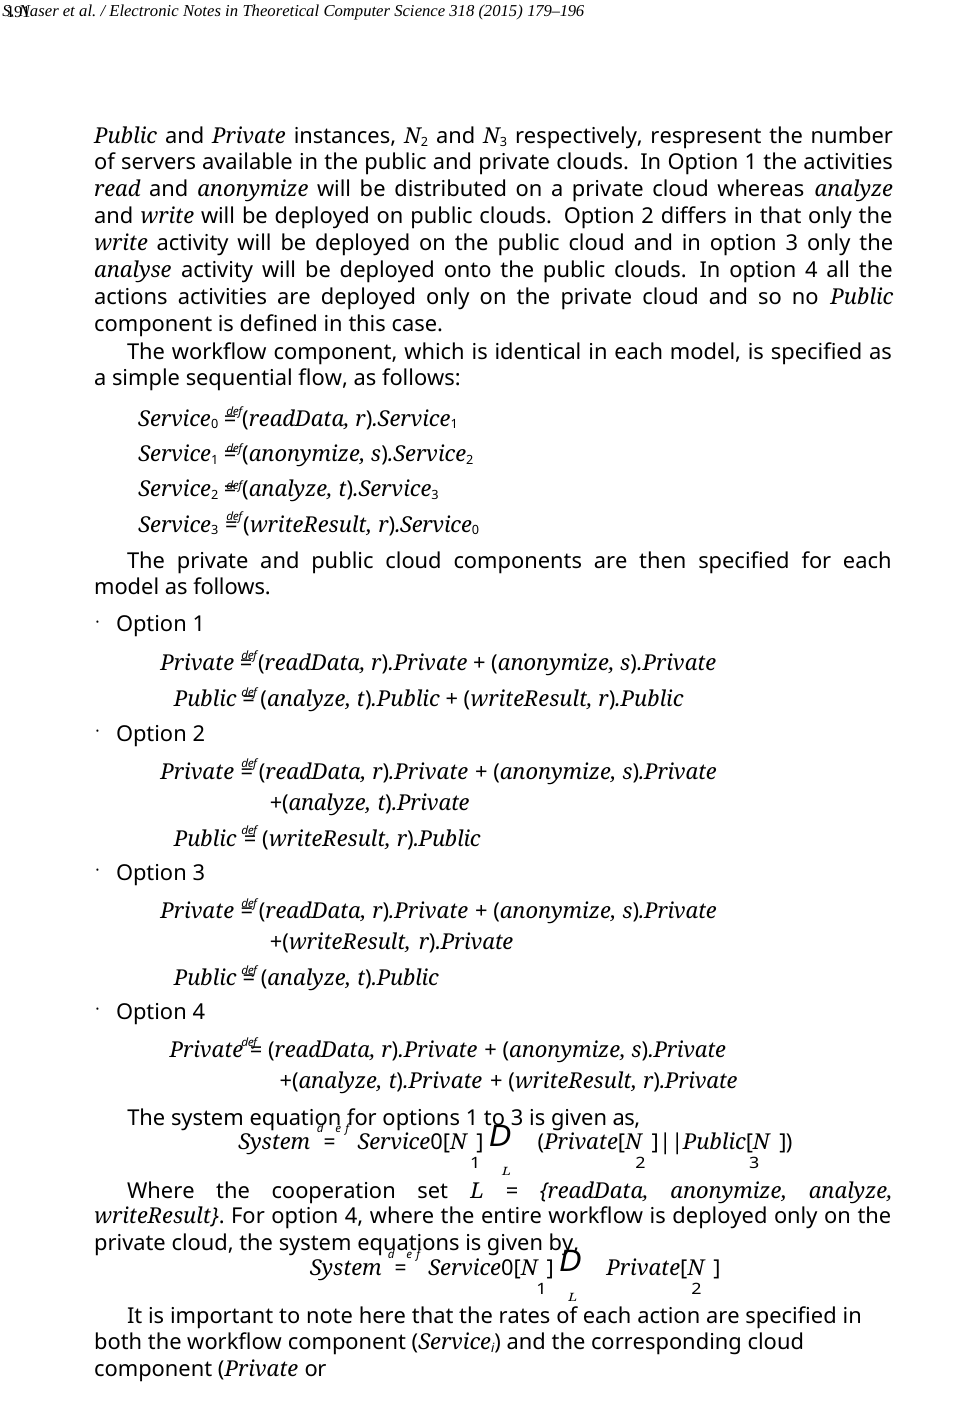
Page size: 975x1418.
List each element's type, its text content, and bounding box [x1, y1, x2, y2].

text Service0 = (readData, r).Service1 Service1 = (anonymize, s).Service2 Service2 = (analyze, t).Service3 [138, 403, 542, 503]
text +(analyze, t).Private + (writeResult, r).Private [113, 1065, 904, 1095]
text Public = (analyze, t).Public [173, 962, 904, 992]
text The private and public cloud components are then specified for each model as follows. [94, 547, 893, 601]
text Private = (readData, r).Private + (anonymize, s).Private Public = (analyze, t).Public + (writeResult, r).Public [160, 647, 784, 712]
text The workflow component, which is identical in each model, is specified as a simple sequential flow, as follows: [94, 338, 893, 392]
text 1 L 2 [536, 1279, 904, 1298]
list Option 3 [95, 856, 904, 886]
text System d=ef Service0[N ] D (Private[N ]||Public[N ]) [127, 1133, 664, 1154]
list Option 2 [95, 718, 904, 747]
text The system equation for options 1 to 3 is given as, [127, 1102, 904, 1132]
text Where the cooperation set L = {readData, anonymize, analyze, writeResult}. For option 4, where the entire workflow is deployed only on the private cloud, the system equations is given by, [94, 1177, 893, 1257]
text Private = (readData, r).Private + (anonymize, s).Private [160, 756, 904, 785]
text Public = (writeResult, r).Public [173, 822, 904, 852]
text Public and Private instances, N2 and N3 respectively, respresent the number of servers available in the public and private clouds. In Option 1 the activities read and anonymize will be distributed on a private cloud whereas analyze and write will be deployed on public clouds. Option 2 differs in that only the write activity will be deployed on the public cloud and in option 3 only the analyse activity will be deployed onto the public clouds. In option 4 all the actions activities are deployed only on the private cloud and so no Public component is defined in this case. [94, 122, 893, 337]
text Service3 = (writeResult, r).Service0 [138, 508, 904, 538]
text Private = (readData, r).Private + (anonymize, s).Private [71, 1034, 824, 1064]
text System d=ef Service0[N ] D (Private[N ]||Public[N ]) [677, 1133, 904, 1154]
text 1 L 2 3 [470, 1154, 904, 1172]
list Option 4 [95, 996, 904, 1026]
text System d=ef Service0[N ] D Private[N ] [127, 1258, 904, 1279]
text +(analyze, t).Private [269, 787, 904, 816]
text Private = (readData, r).Private + (anonymize, s).Private [160, 895, 904, 925]
text +(writeResult, r).Private [269, 926, 904, 956]
list Option 1 [95, 608, 904, 638]
text It is important to note here that the rates of each action are specified in both the workflow component (Servicei) and the corresponding cloud component (Private or [94, 1302, 904, 1383]
